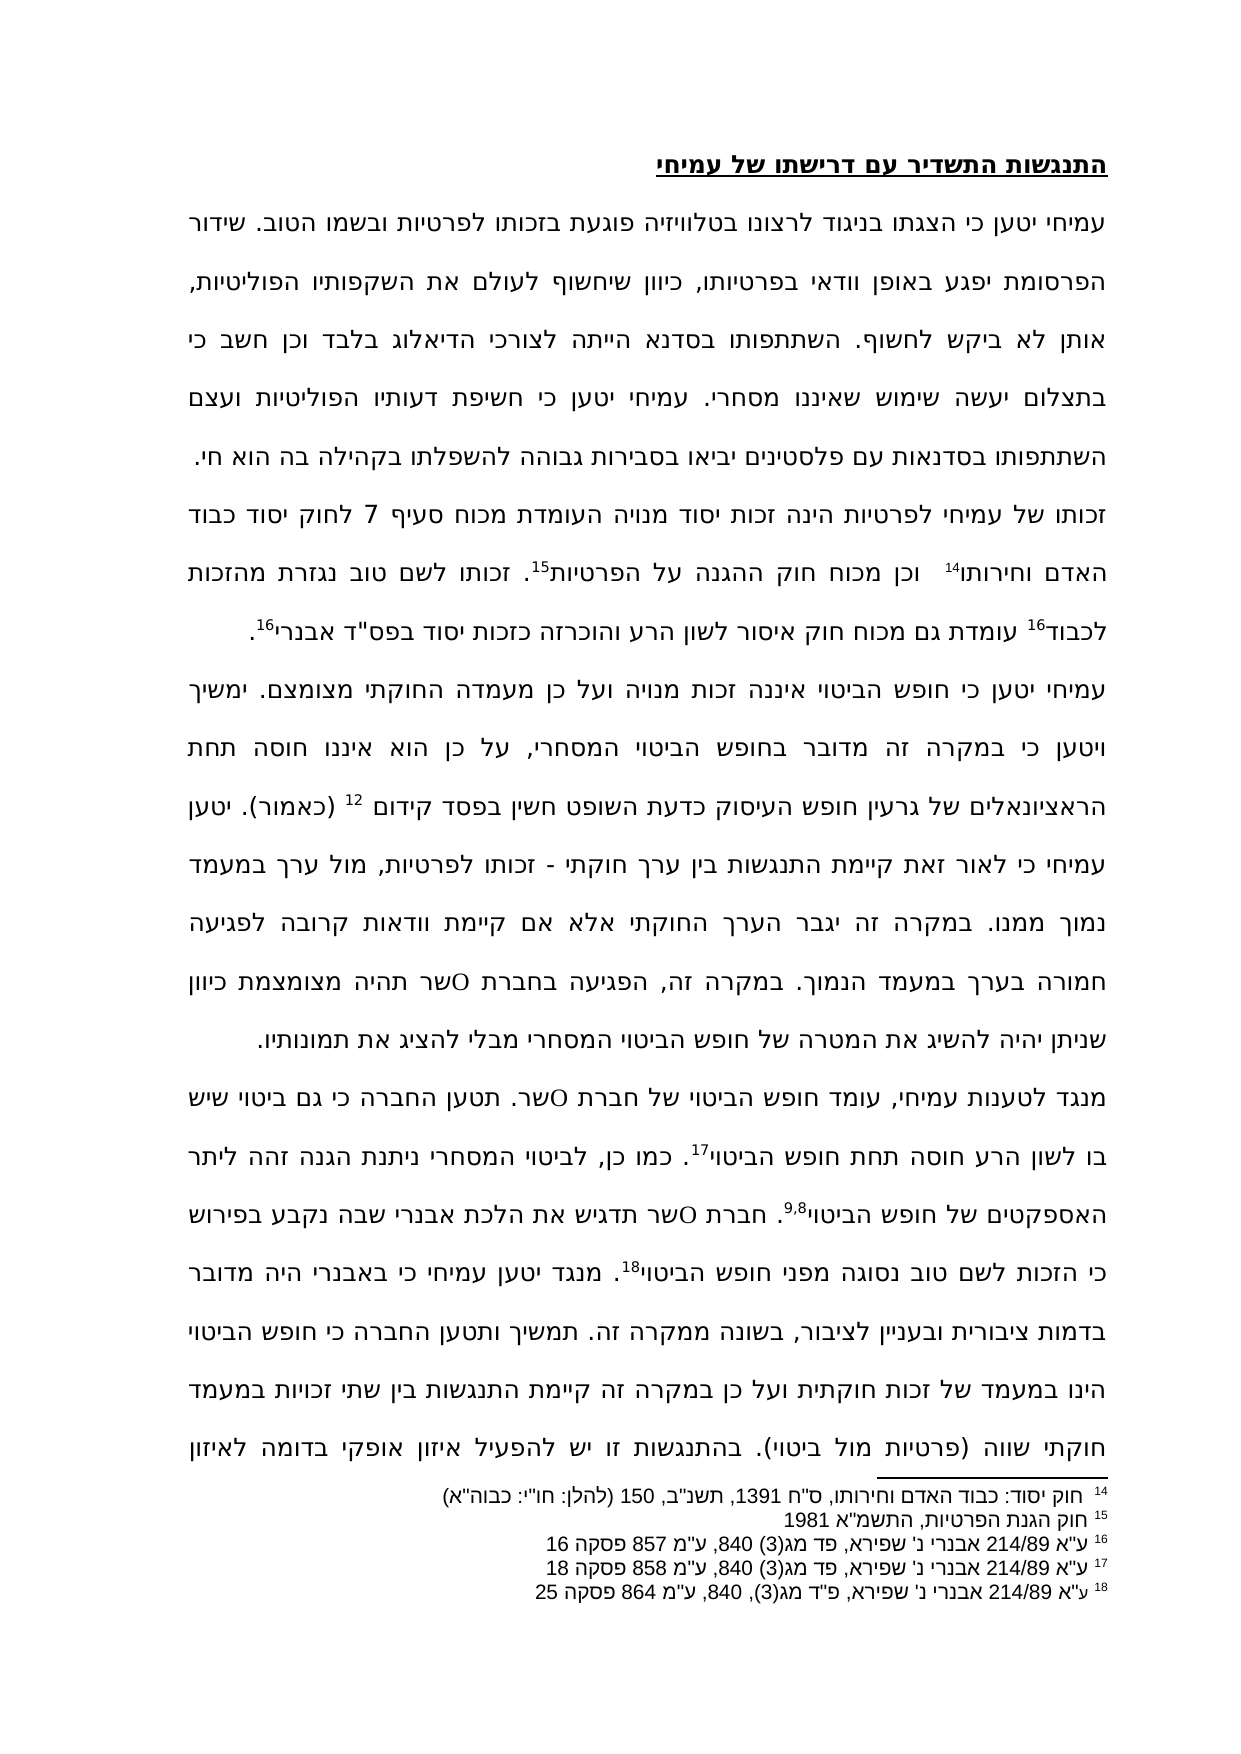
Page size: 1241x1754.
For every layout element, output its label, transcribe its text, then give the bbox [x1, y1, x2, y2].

text זכותו של עמיחי לפרטיות הינה זכות יסוד מנויה העומדת מכוח סעיף 7 לחוק יסוד כבוד האדם וחירותו וכן מכוח חוק ההגנה על הפרטיות. זכותו לשם טוב נגזרת מהזכות לכבוד עומדת גם מכוח חוק איסור לשון הרע והוכרזה כזכות יסוד בפס"ד אבנרי16. [187, 500, 1107, 646]
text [187, 1083, 1107, 1463]
text עמיחי יטען כי הצגתו בניגוד לרצונו בטלוויזיה פוגעת בזכותו לפרטיות ובשמו הטוב. שידור הפרסומת יפגע באופן וודאי בפרטיותו, כיוון שיחשוף לעולם את השקפותיו הפוליטיות, אותן לא ביקש לחשוף. השתתפותו בסדנא הייתה לצורכי הדיאלוג בלבד וכן חשב כי בתצלום יעשה שימוש שאיננו מסחרי. עמיחי יטען כי חשיפת דעותיו הפוליטיות ועצם השתתפותו בסדנאות עם פלסטינים יביאו בסבירות גבוהה להשפלתו בקהילה בה הוא חי. [187, 208, 1107, 471]
text התנגשות התשדיר עם דרישתו של עמיחי [187, 150, 1107, 179]
text עמיחי יטען כי חופש הביטוי איננה זכות מנויה ועל כן מעמדה החוקתי מצומצם. ימשיך ויטען כי במקרה זה מדובר בחופש הביטוי המסחרי, על כן הוא איננו חוסה תחת הראציונאלים של גרעין חופש העיסוק כדעת השופט חשין בפסד קידום 12 (כאמור). יטען עמיחי כי לאור זאת קיימת התנגשות בין ערך חוקתי - זכותו לפרטיות, מול ערך במעמד נמוך ממנו. במקרה זה יגבר הערך החוקתי אלא אם קיימת וודאות קרובה לפגיעה חמורה בערך במעמד הנמוך. במקרה זה, הפגיעה בחברת Oשר תהיה מצומצמת כיוון שניתן יהיה להשיג את המטרה של חופש הביטוי המסחרי מבלי להציג את תמונותיו. [187, 675, 1107, 1054]
